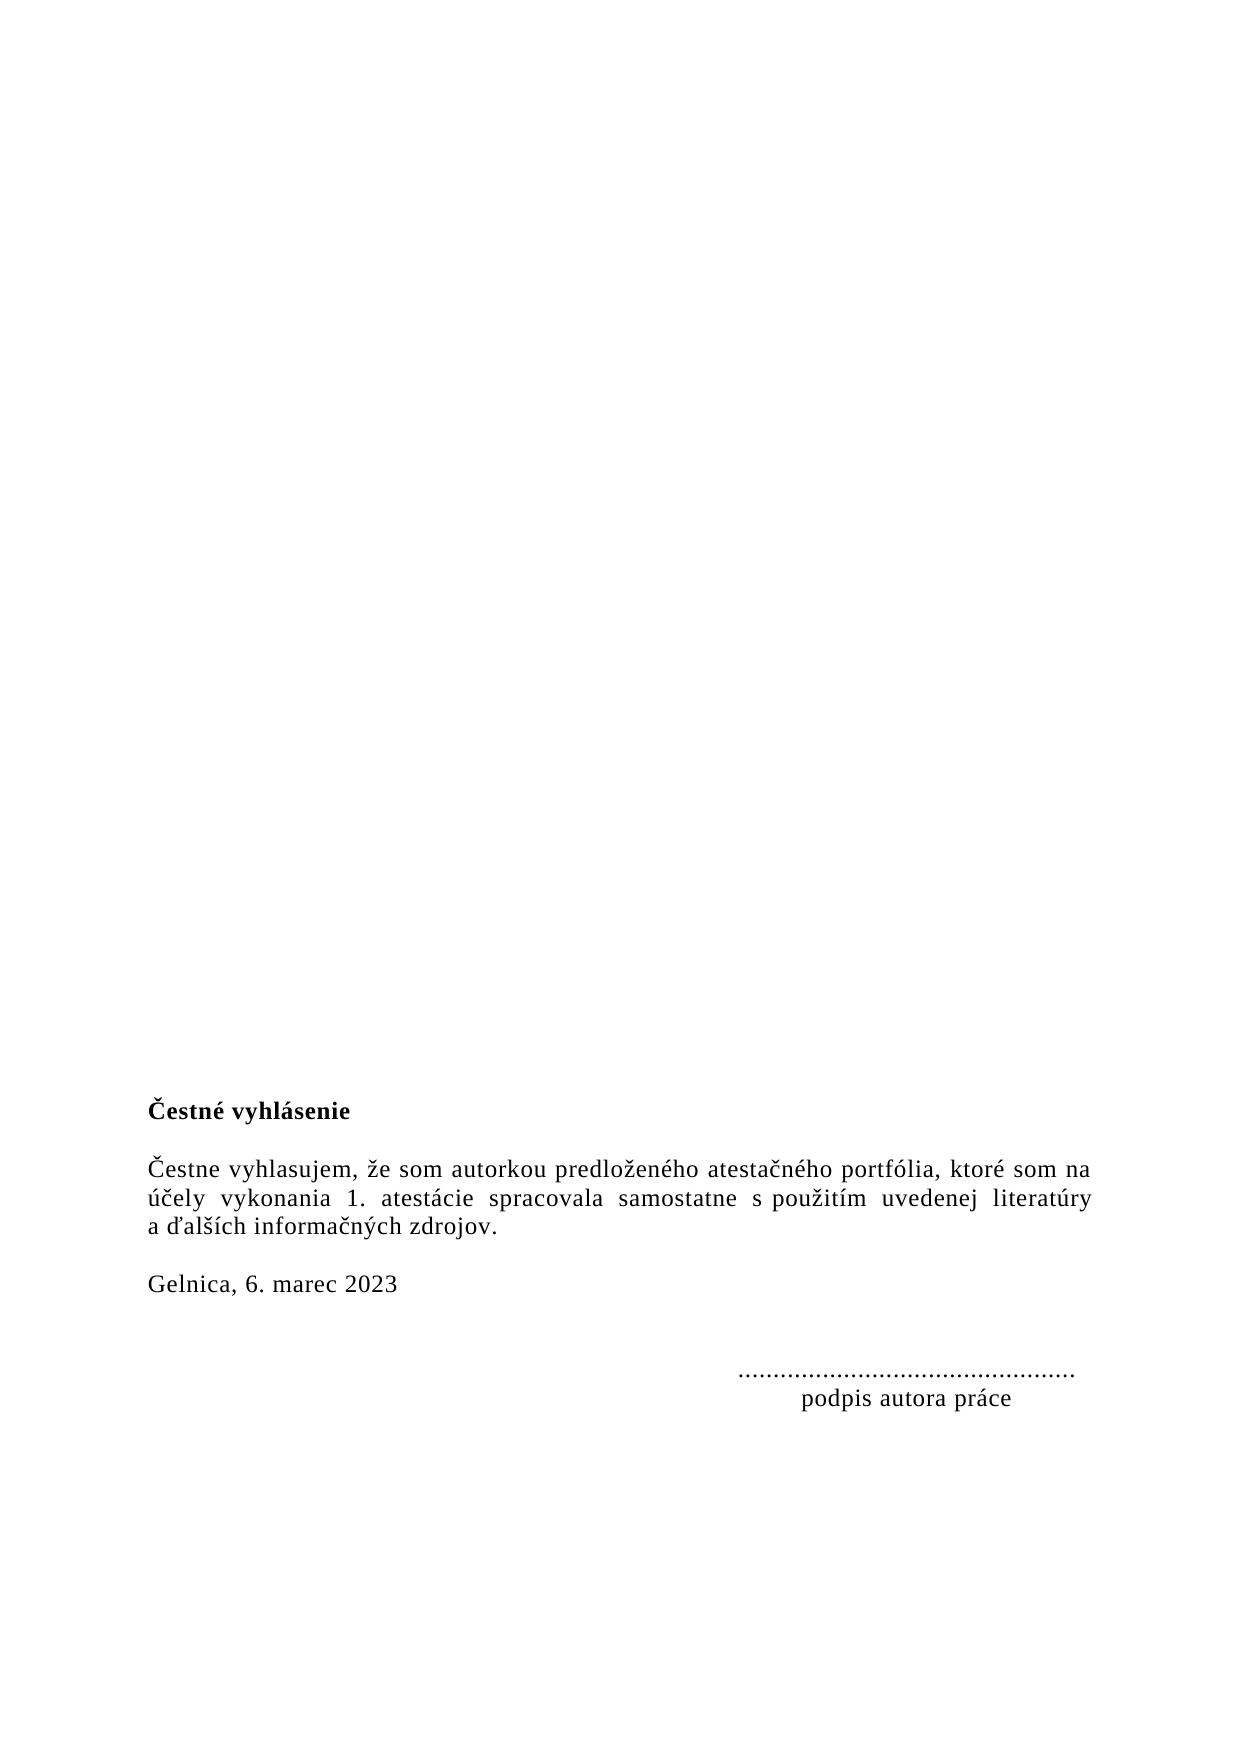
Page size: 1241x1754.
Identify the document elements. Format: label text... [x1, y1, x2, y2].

list ................................................ [148, 1298, 1093, 1383]
list Gelnica, 6. marec 2023 [148, 1269, 1093, 1298]
list podpis autora práce [148, 1383, 1093, 1412]
list Čestne vyhlasujem, že som autorkou predloženého atestačného portfólia, ktoré som na účely vykonania 1. atestácie spracovala samostatne s použitím uvedenej literatúry a ďalších informačných zdrojov. [148, 1154, 1093, 1240]
list Čestné vyhlásenie [148, 1096, 1093, 1125]
